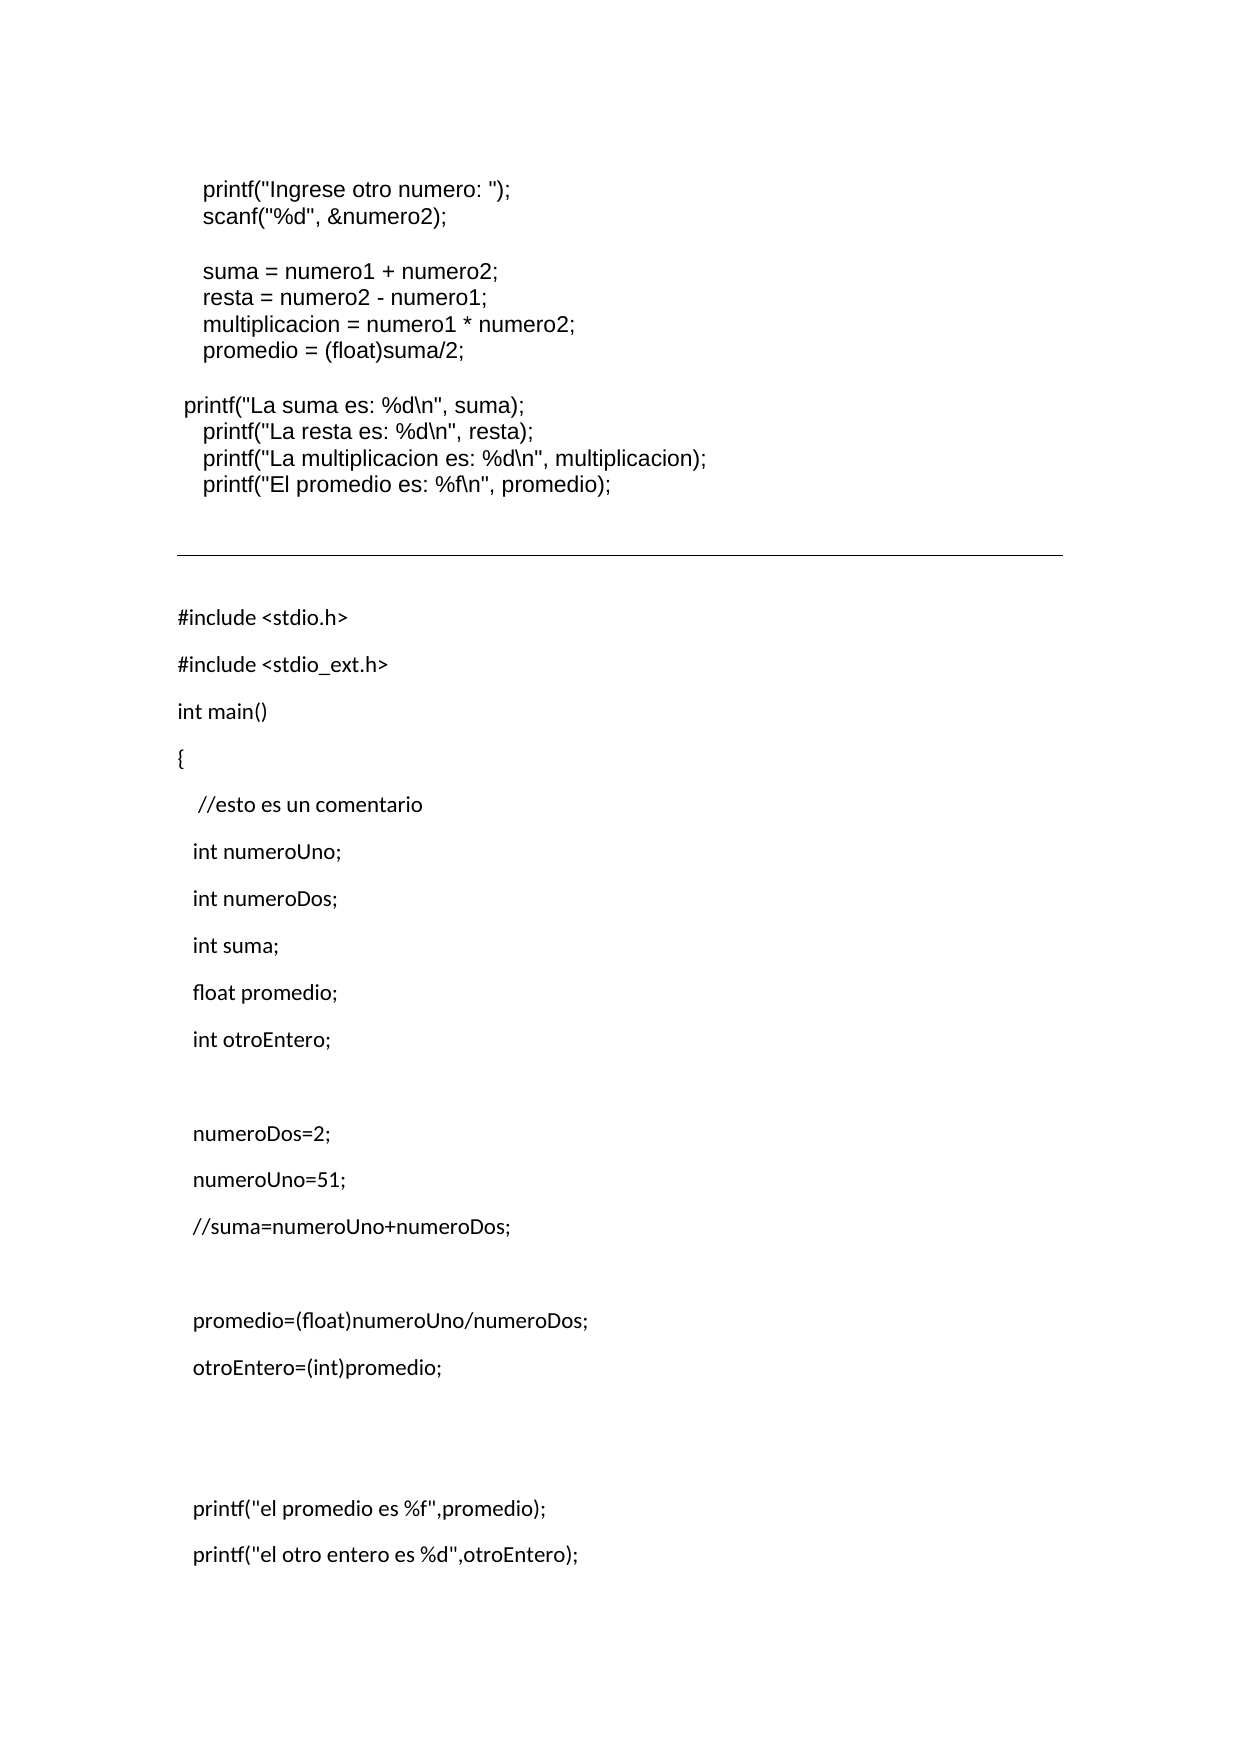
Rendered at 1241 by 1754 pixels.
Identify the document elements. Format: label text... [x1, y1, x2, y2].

text scanf("%d", &numero2); [177, 203, 1063, 229]
text promedio=(float)numeroUno/numeroDos; [177, 1306, 1063, 1334]
text numeroUno=51; [177, 1166, 1063, 1193]
text resta = numero2 - numero1; [177, 284, 1063, 311]
text int numeroDos; [177, 884, 1063, 912]
text //esto es un comentario [177, 791, 1063, 818]
text printf("el otro entero es %d",otroEntero); [177, 1541, 1063, 1568]
text printf("El promedio es: %f\n", promedio); [177, 471, 1063, 497]
text int otroEntero; [177, 1025, 1063, 1053]
text #include <stdio.h> [177, 603, 1063, 631]
text int main() [177, 697, 1063, 725]
text //suma=numeroUno+numeroDos; [177, 1212, 1063, 1240]
text multiplicacion = numero1 * numero2; [177, 311, 1063, 337]
text promedio = (float)suma/2; [177, 337, 1063, 363]
text printf("Ingrese otro numero: "); [177, 176, 1063, 203]
text printf("La multiplicacion es: %d\n", multiplicacion); [177, 445, 1063, 471]
text { [177, 744, 1063, 772]
text printf("La resta es: %d\n", resta); [177, 418, 1063, 445]
text printf("el promedio es %f",promedio); [177, 1494, 1063, 1522]
text int numeroUno; [177, 837, 1063, 865]
text int suma; [177, 931, 1063, 959]
text otroEntero=(int)promedio; [177, 1353, 1063, 1381]
text #include <stdio_ext.h> [177, 650, 1063, 678]
text float promedio; [177, 978, 1063, 1006]
text printf("La suma es: %d\n", suma); [177, 392, 1063, 418]
text suma = numero1 + numero2; [177, 258, 1063, 284]
text numeroDos=2; [177, 1119, 1063, 1147]
